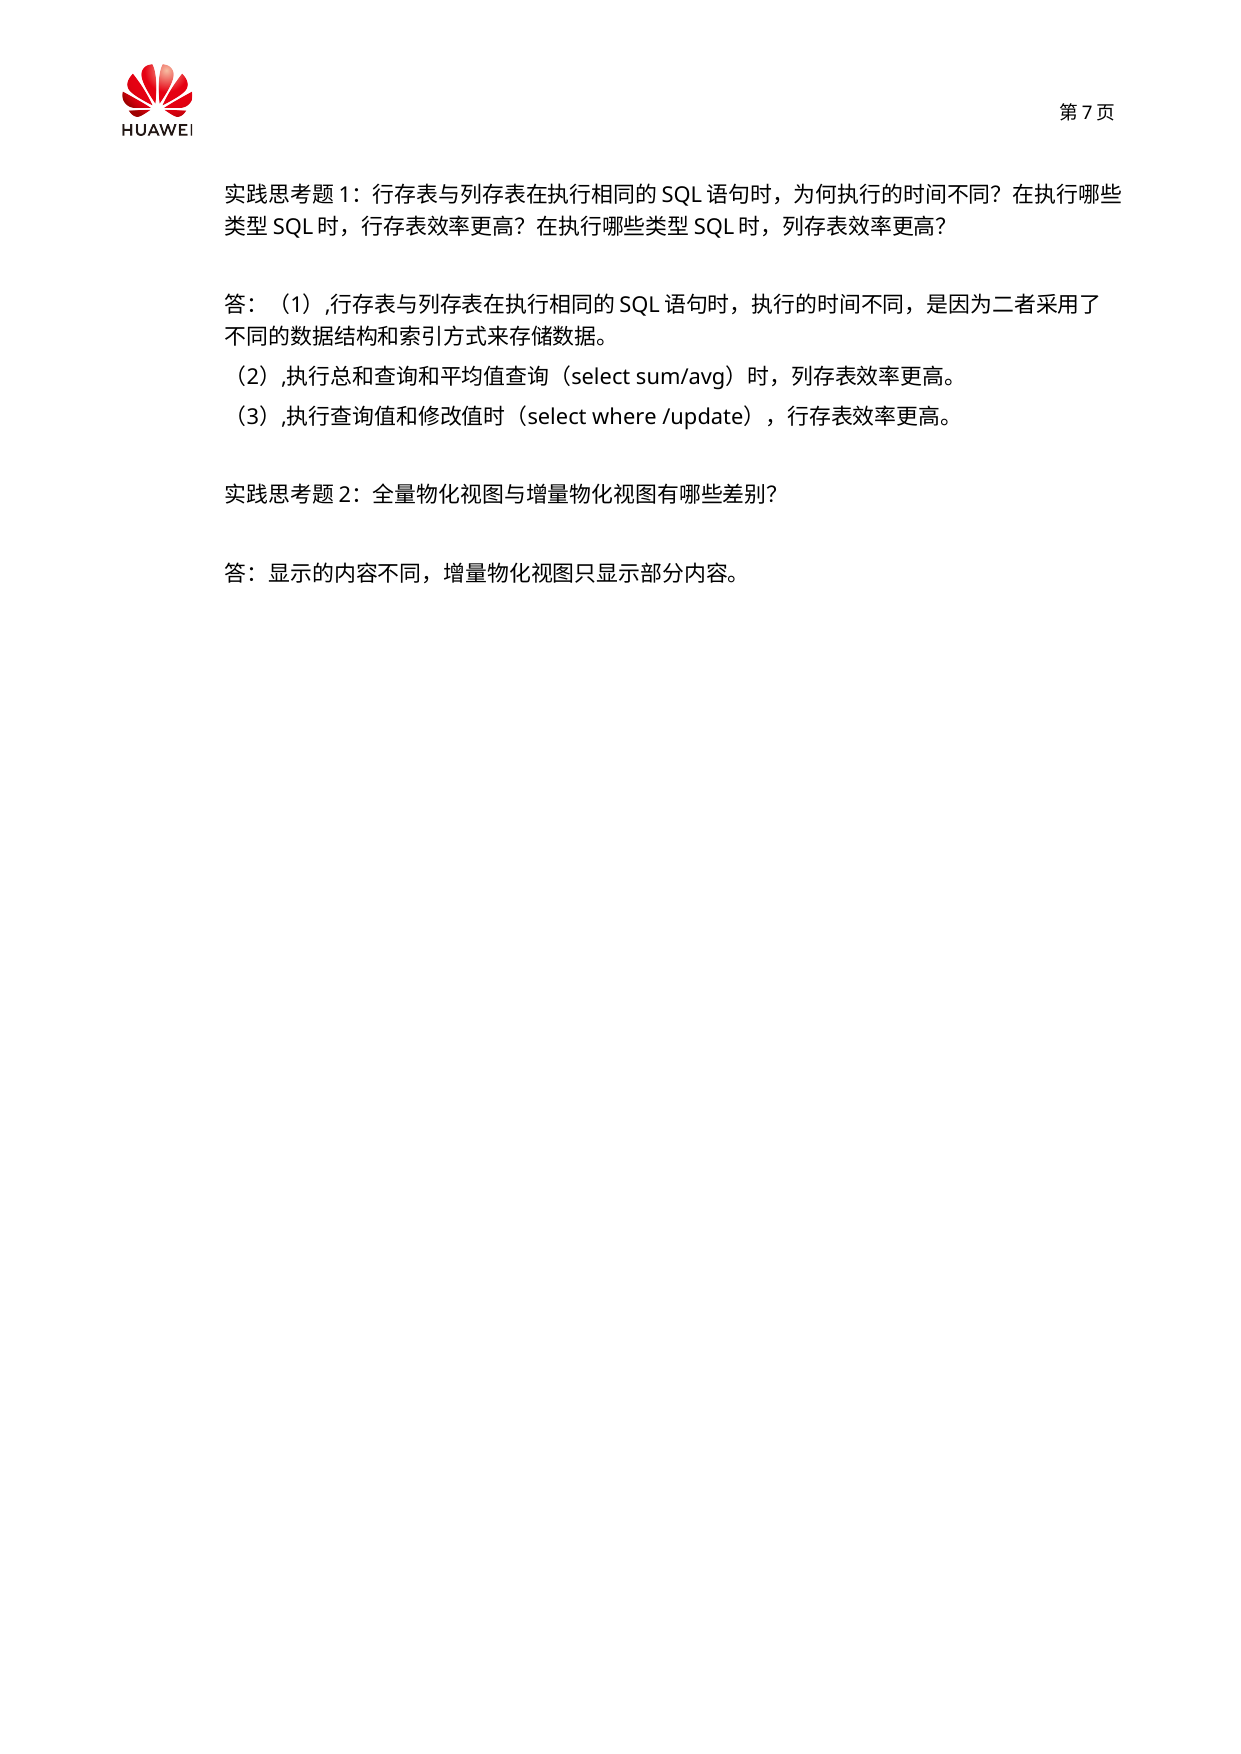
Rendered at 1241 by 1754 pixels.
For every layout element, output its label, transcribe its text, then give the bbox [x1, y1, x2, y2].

text （2）,执行总和查询和平均值查询（select sum/avg）时，列存表效率更高。 [224, 359, 1122, 391]
text （3）,执行查询值和修改值时（select where /update），行存表效率更高。 [224, 399, 1122, 431]
text 答：（1）,行存表与列存表在执行相同的SQL语句时，执行的时间不同，是因为二者采用了不同的数据结构和索引方式来存储数据。 [224, 287, 1122, 351]
text 实践思考题2：全量物化视图与增量物化视图有哪些差别？ [224, 477, 1122, 509]
text 答：显示的内容不同，增量物化视图只显示部分内容。 [224, 556, 1122, 587]
picture [122, 64, 193, 136]
text 实践思考题1：行存表与列存表在执行相同的SQL语句时，为何执行的时间不同？在执行哪些类型SQL时，行存表效率更高？在执行哪些类型SQL时，列存表效率更高？ [224, 177, 1122, 241]
